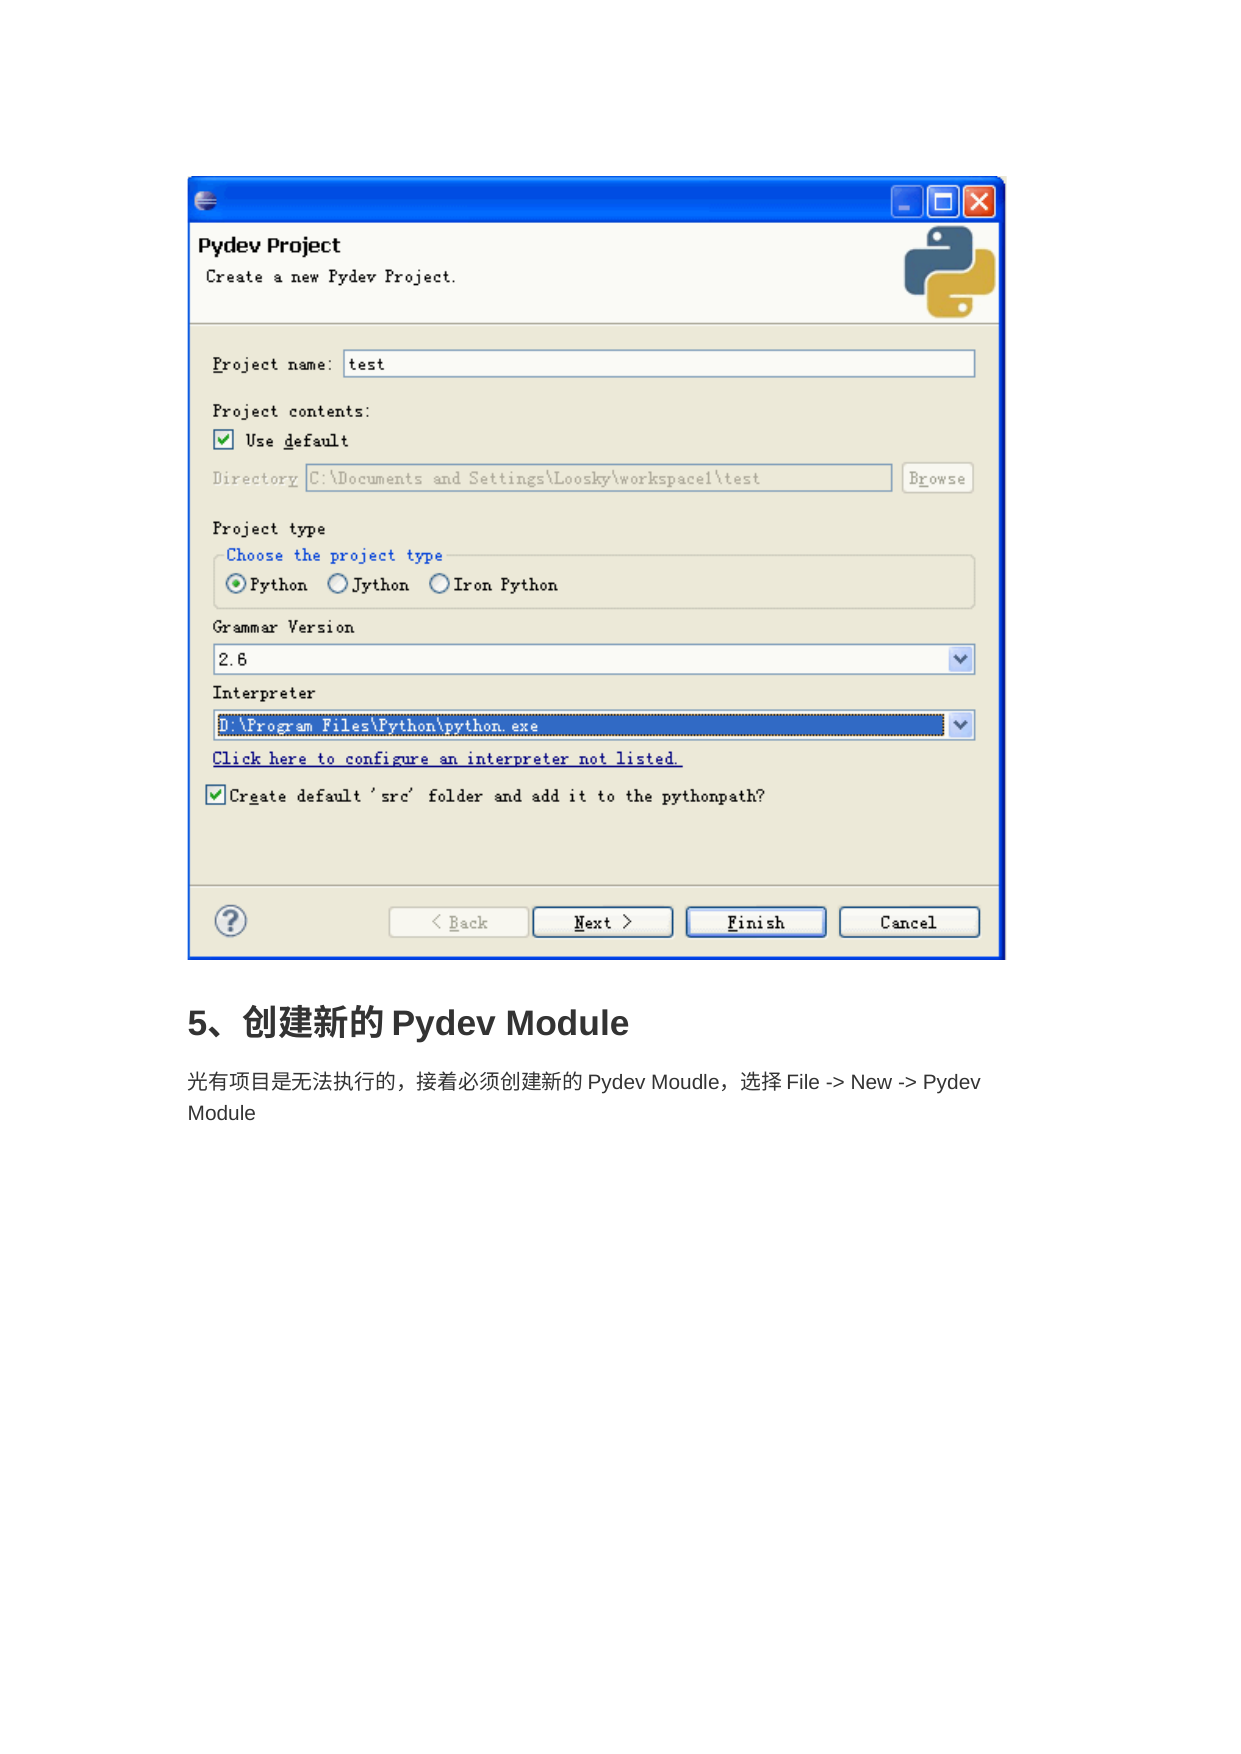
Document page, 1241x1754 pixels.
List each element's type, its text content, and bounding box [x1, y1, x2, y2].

picture [187, 176, 1007, 960]
subtitle 5、创建新的Pydev Module [187, 987, 1053, 1052]
text 光有项目是无法执行的，接着必须创建新的Pydev Moudle，选择File -> New -> Pydev Module [187, 1064, 1053, 1129]
